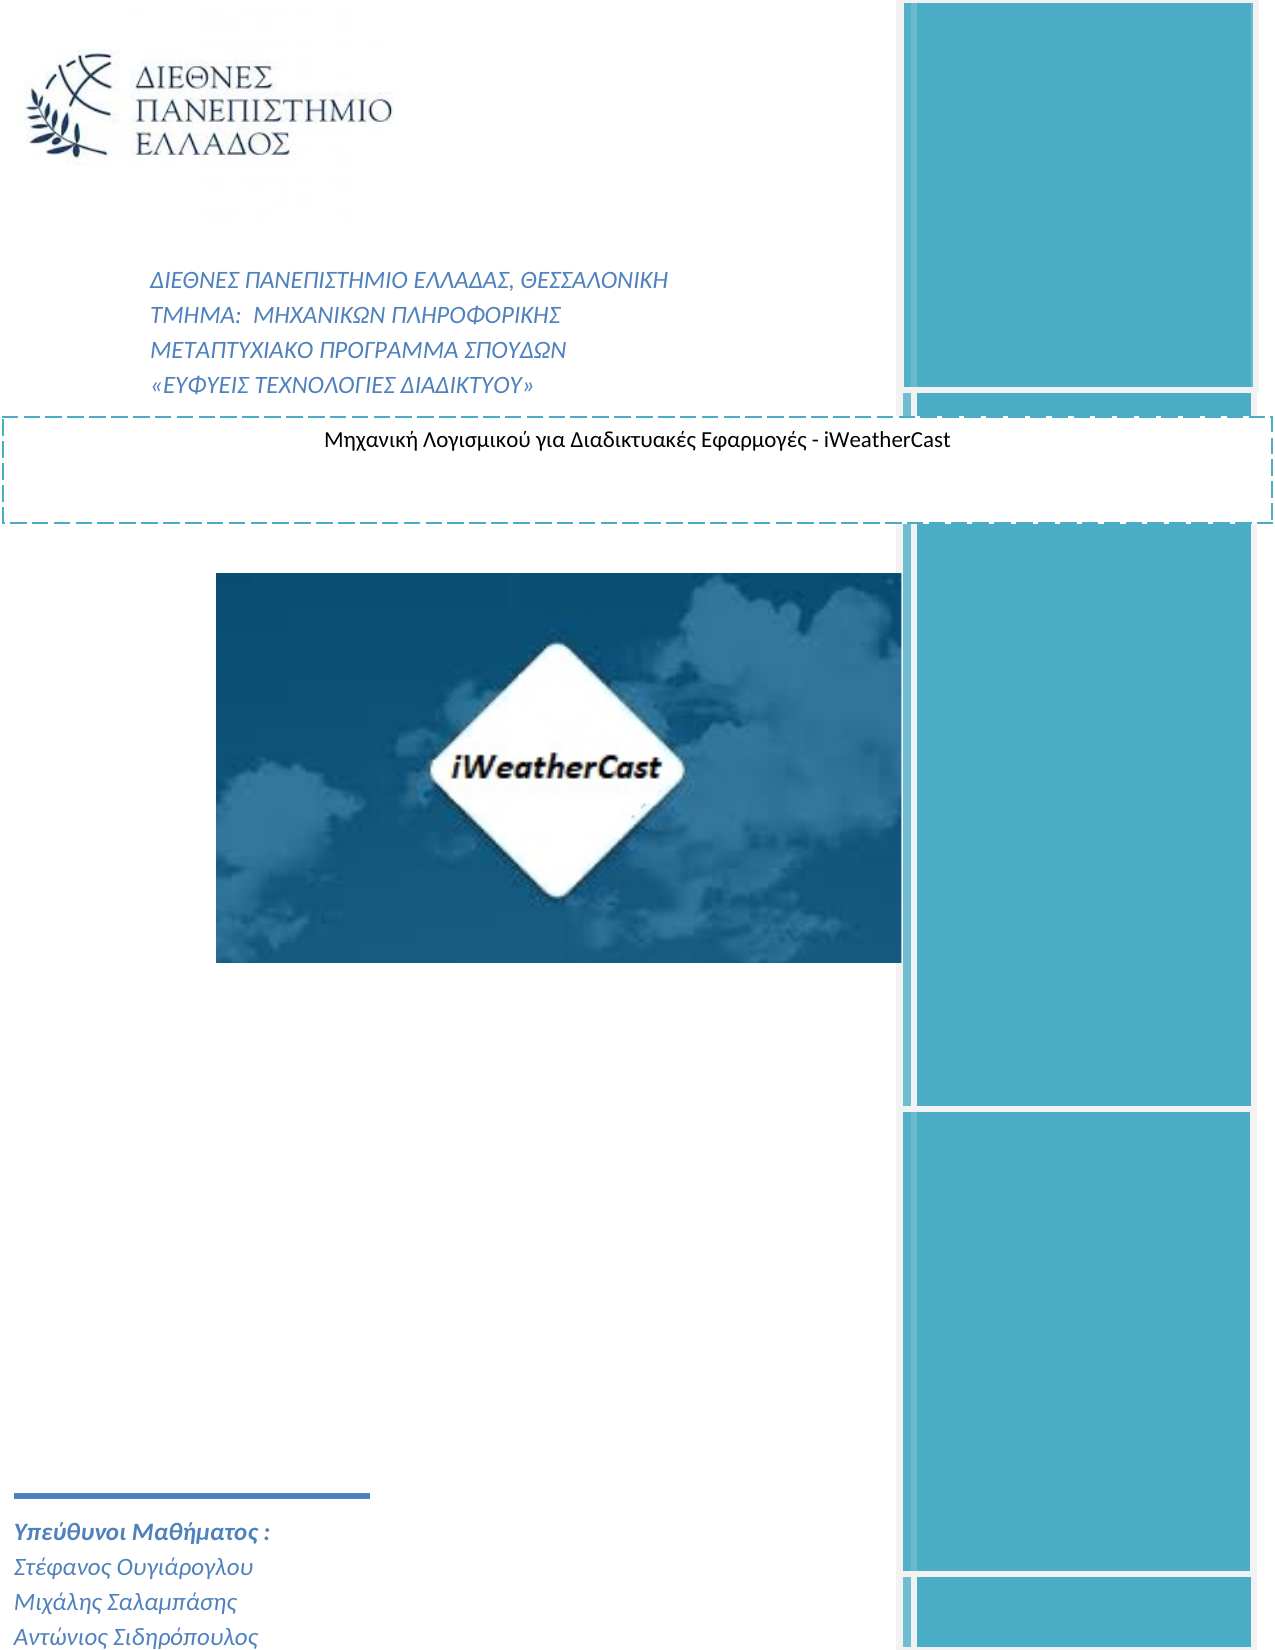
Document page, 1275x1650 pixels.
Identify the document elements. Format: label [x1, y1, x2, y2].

picture [14, 7, 411, 229]
picture [214, 573, 901, 959]
